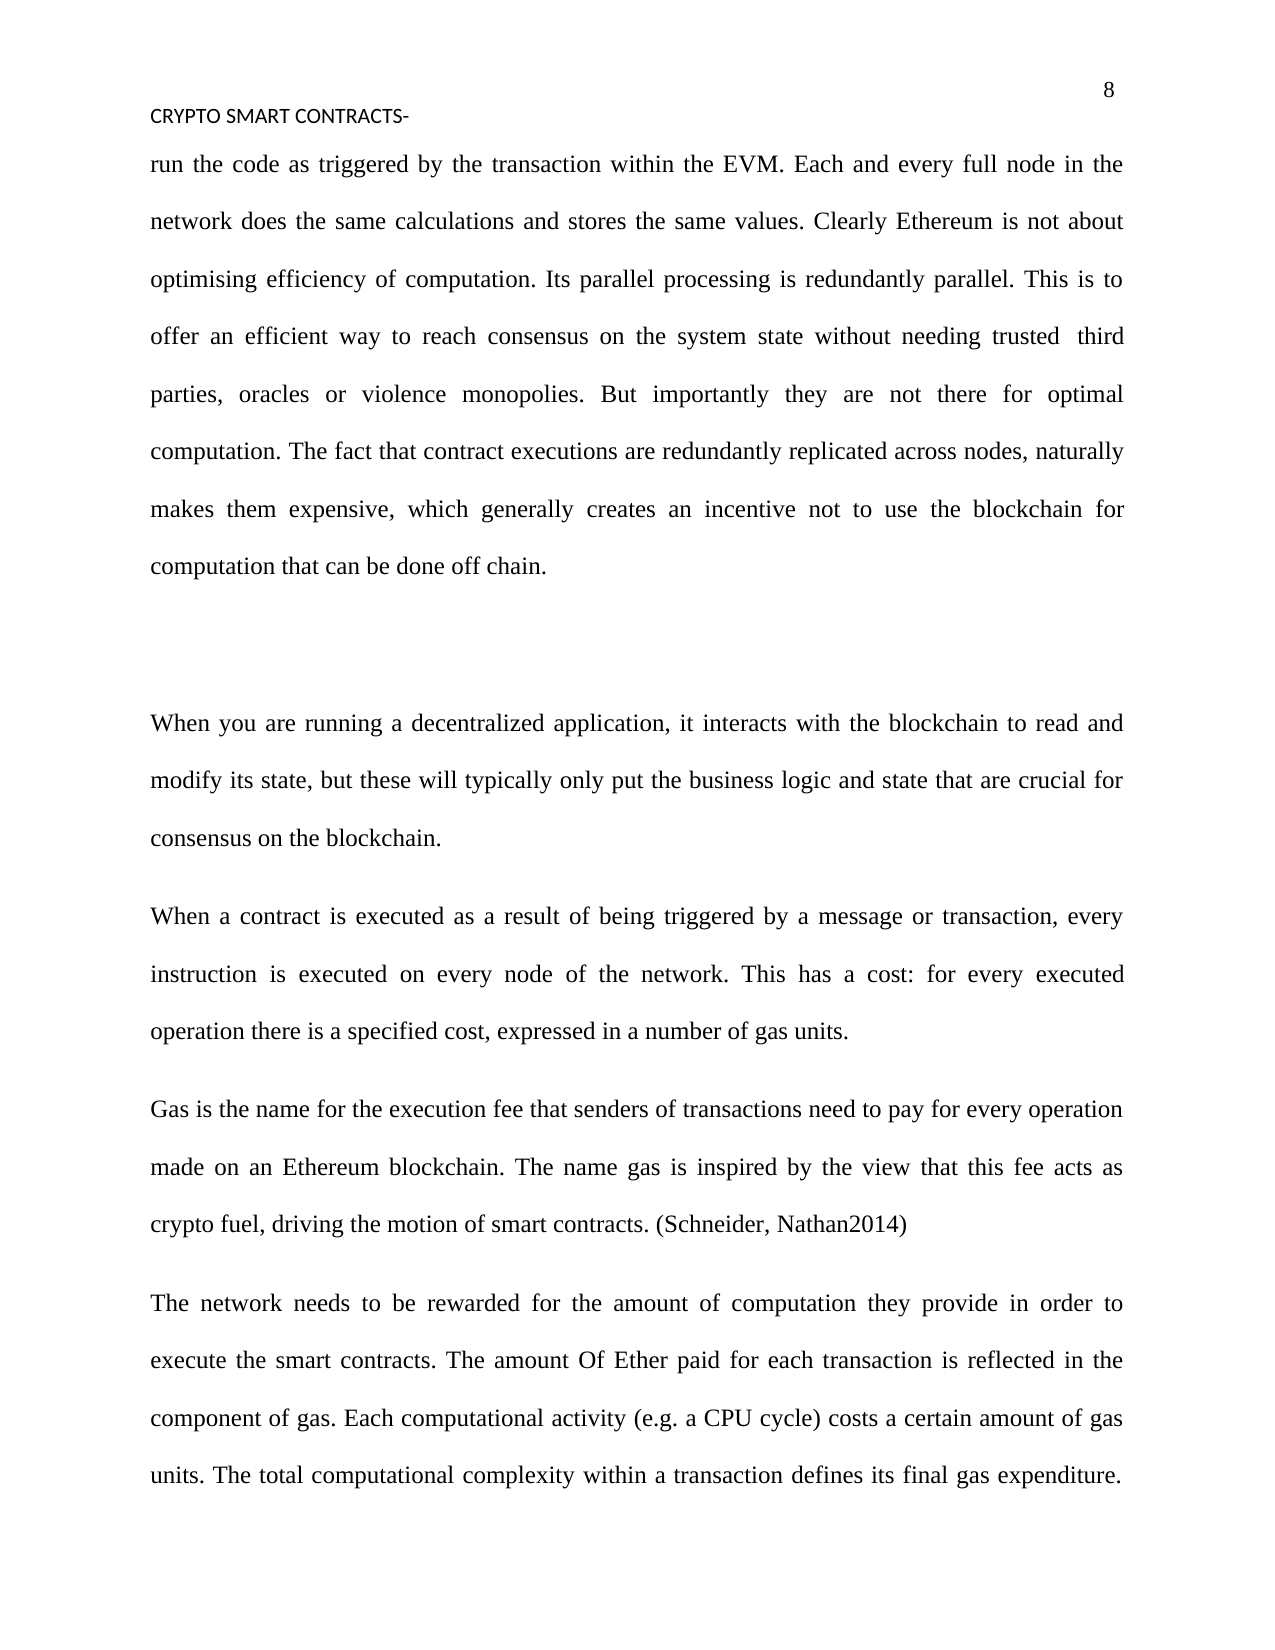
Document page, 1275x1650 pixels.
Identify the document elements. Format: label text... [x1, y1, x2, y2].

text run the code as triggered by the transaction within the EVM. Each and every full node in the network does the same calculations and stores the same values. Clearly Ethereum is not about optimising efficiency of computation. Its parallel processing is redundantly parallel. This is to offer an efficient way to reach consensus on the system state without needing trusted third parties, oracles or violence monopolies. But importantly they are not there for optimal computation. The fact that contract executions are redundantly replicated across nodes, naturally makes them expensive, which generally creates an incentive not to use the blockchain for computation that can be done off chain. [150, 149, 1125, 580]
text When a contract is executed as a result of being triggered by a message or transaction, every instruction is executed on every node of the network. This has a cost: for every executed operation there is a specified cost, expressed in a number of gas units. [150, 901, 1124, 1045]
text Gas is the name for the execution fee that senders of transactions need to pay for every operation made on an Ethereum blockchain. The name gas is inspired by the view that this fee acts as crypto fuel, driving the motion of smart contracts. (Schneider, Nathan2014) [150, 1094, 1125, 1238]
text When you are running a decentralized application, it interacts with the blockchain to read and modify its state, but these will typically only put the business logic and state that are crucial for consensus on the blockchain. [150, 708, 1124, 852]
text The network needs to be rewarded for the amount of computation they provide in order to execute the smart contracts. The amount Of Ether paid for each transaction is reflected in the component of gas. Each computational activity (e.g. a CPU cycle) costs a certain amount of gas units. The total computational complexity within a transaction defines its final gas expenditure. [150, 1288, 1125, 1489]
